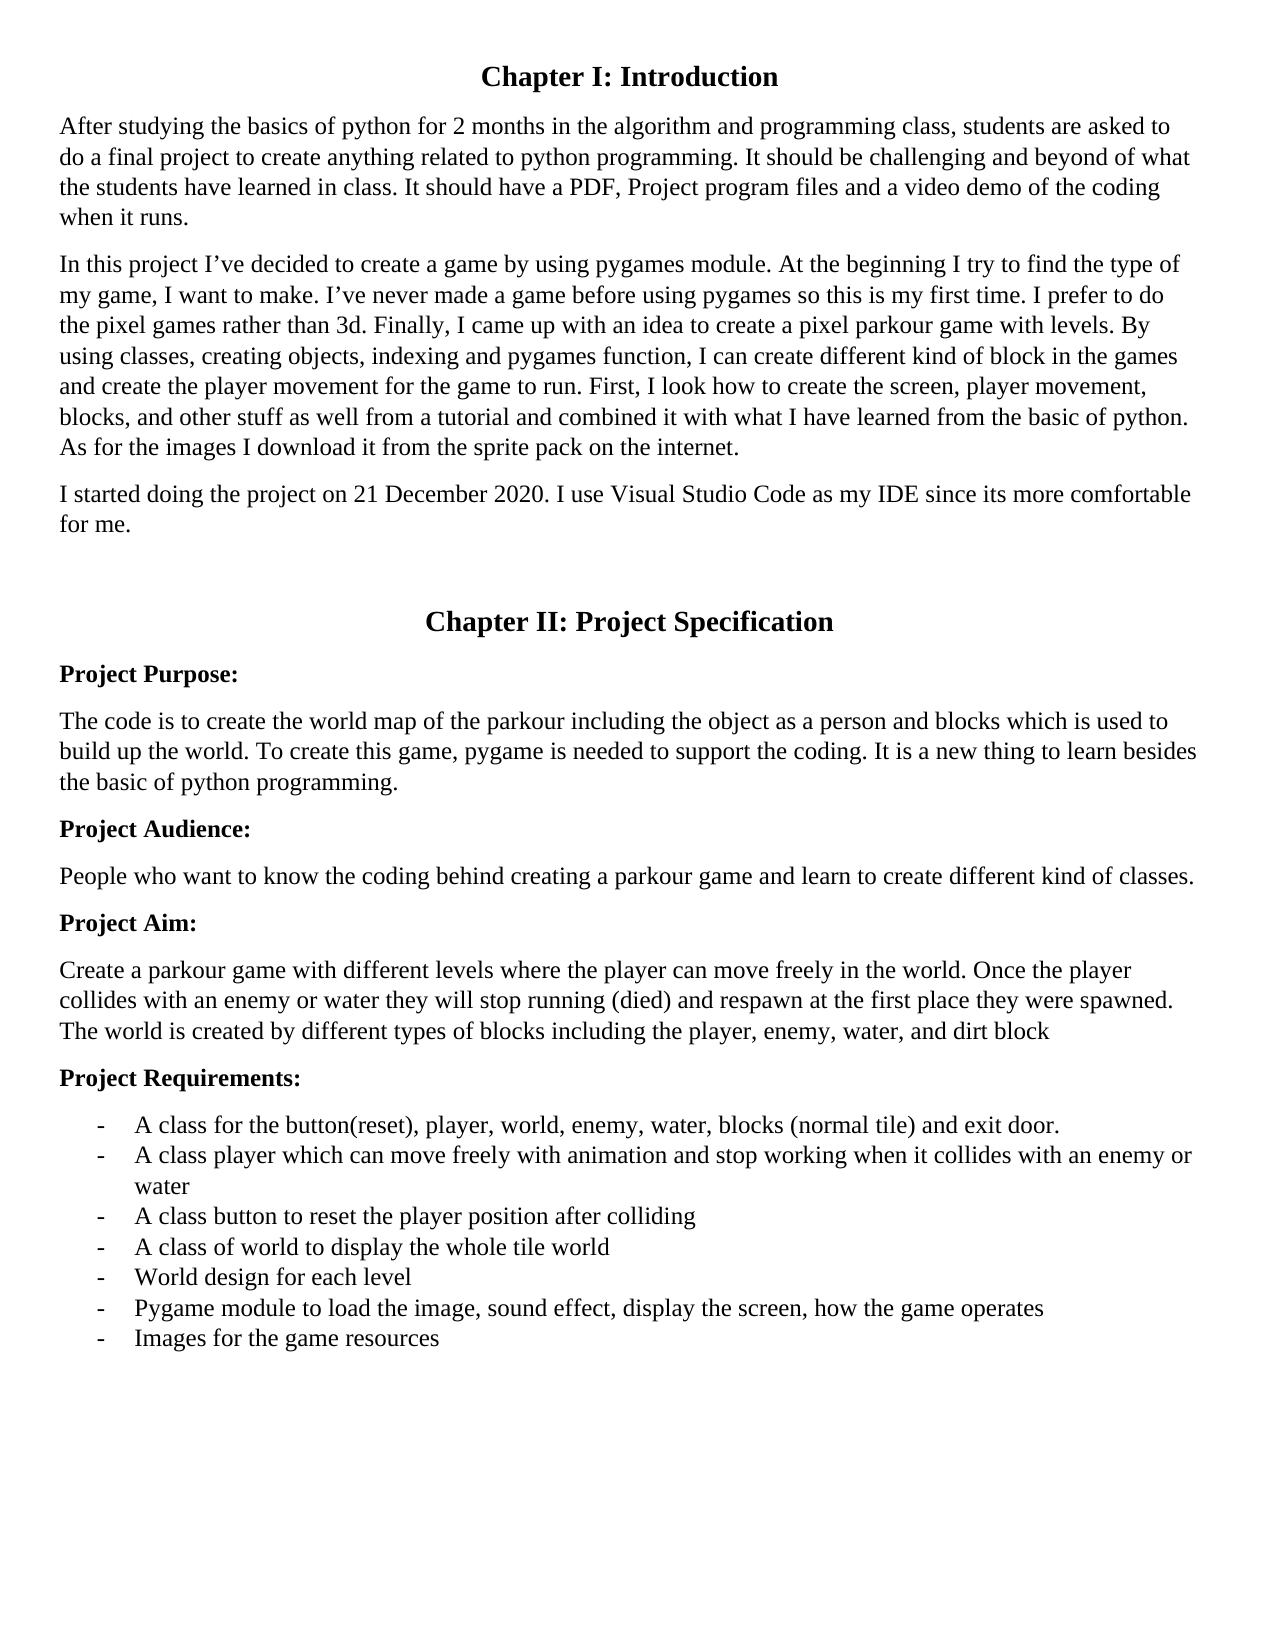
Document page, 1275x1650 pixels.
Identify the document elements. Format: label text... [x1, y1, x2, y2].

text Project Purpose: [59, 659, 1200, 688]
text Project Aim: [59, 908, 1200, 937]
text The code is to create the world map of the parkour including the object as a person and blocks which is used to build up the world. To create this game, pygame is needed to support the coding. It is a new thing to learn besides the basic of python programming. [59, 706, 1200, 796]
list Images for the game resources [97, 1323, 1200, 1352]
text In this project I’ve decided to create a game by using pygames module. At the beginning I try to find the type of my game, I want to make. I’ve never made a game before using pygames so this is my first time. I prefer to do the pixel games rather than 3d. Finally, I came up with an idea to create a pixel parkour game with levels. By using classes, creating objects, indexing and pygames function, I can create different kind of block in the games and create the player movement for the game to run. First, I look how to create the screen, player movement, blocks, and other stuff as well from a tutorial and combined it with what I have learned from the basic of python. As for the images I download it from the sprite pack on the internet. [59, 249, 1200, 461]
text Project Audience: [59, 814, 1200, 843]
list A class player which can move freely with animation and stop working when it collides with an enemy or water [97, 1141, 1200, 1200]
list A class of world to display the whole tile world [97, 1232, 1200, 1261]
list Pygame module to load the image, sound effect, display the screen, how the game operates [97, 1293, 1200, 1321]
list A class button to reset the player position after colliding [97, 1201, 1200, 1230]
text I started doing the project on 21 December 2020. I use Visual Studio Code as my IDE since its more comfortable for me. [59, 479, 1200, 538]
text Create a parkour game with different levels where the player can move freely in the world. Once the player collides with an enemy or water they will stop running (died) and respawn at the first place they were spawned. The world is created by different types of blocks including the player, enemy, water, and dirt block [59, 955, 1200, 1045]
list A class for the button(reset), player, world, enemy, water, blocks (normal tile) and exit door. [97, 1110, 1200, 1139]
text After studying the basics of python for 2 months in the algorithm and programming class, students are asked to do a final project to create anything related to python programming. It should be challenging and beyond of what the students have learned in class. It should have a PDF, Project program files and a video demo of the coding when it runs. [59, 111, 1200, 231]
list World design for each level [97, 1262, 1200, 1291]
text Chapter II: Project Specification [59, 604, 1200, 637]
text Chapter I: Introduction [59, 59, 1200, 93]
text Project Requirements: [59, 1063, 1200, 1092]
text People who want to know the coding behind creating a parkour game and learn to create different kind of classes. [59, 861, 1200, 890]
